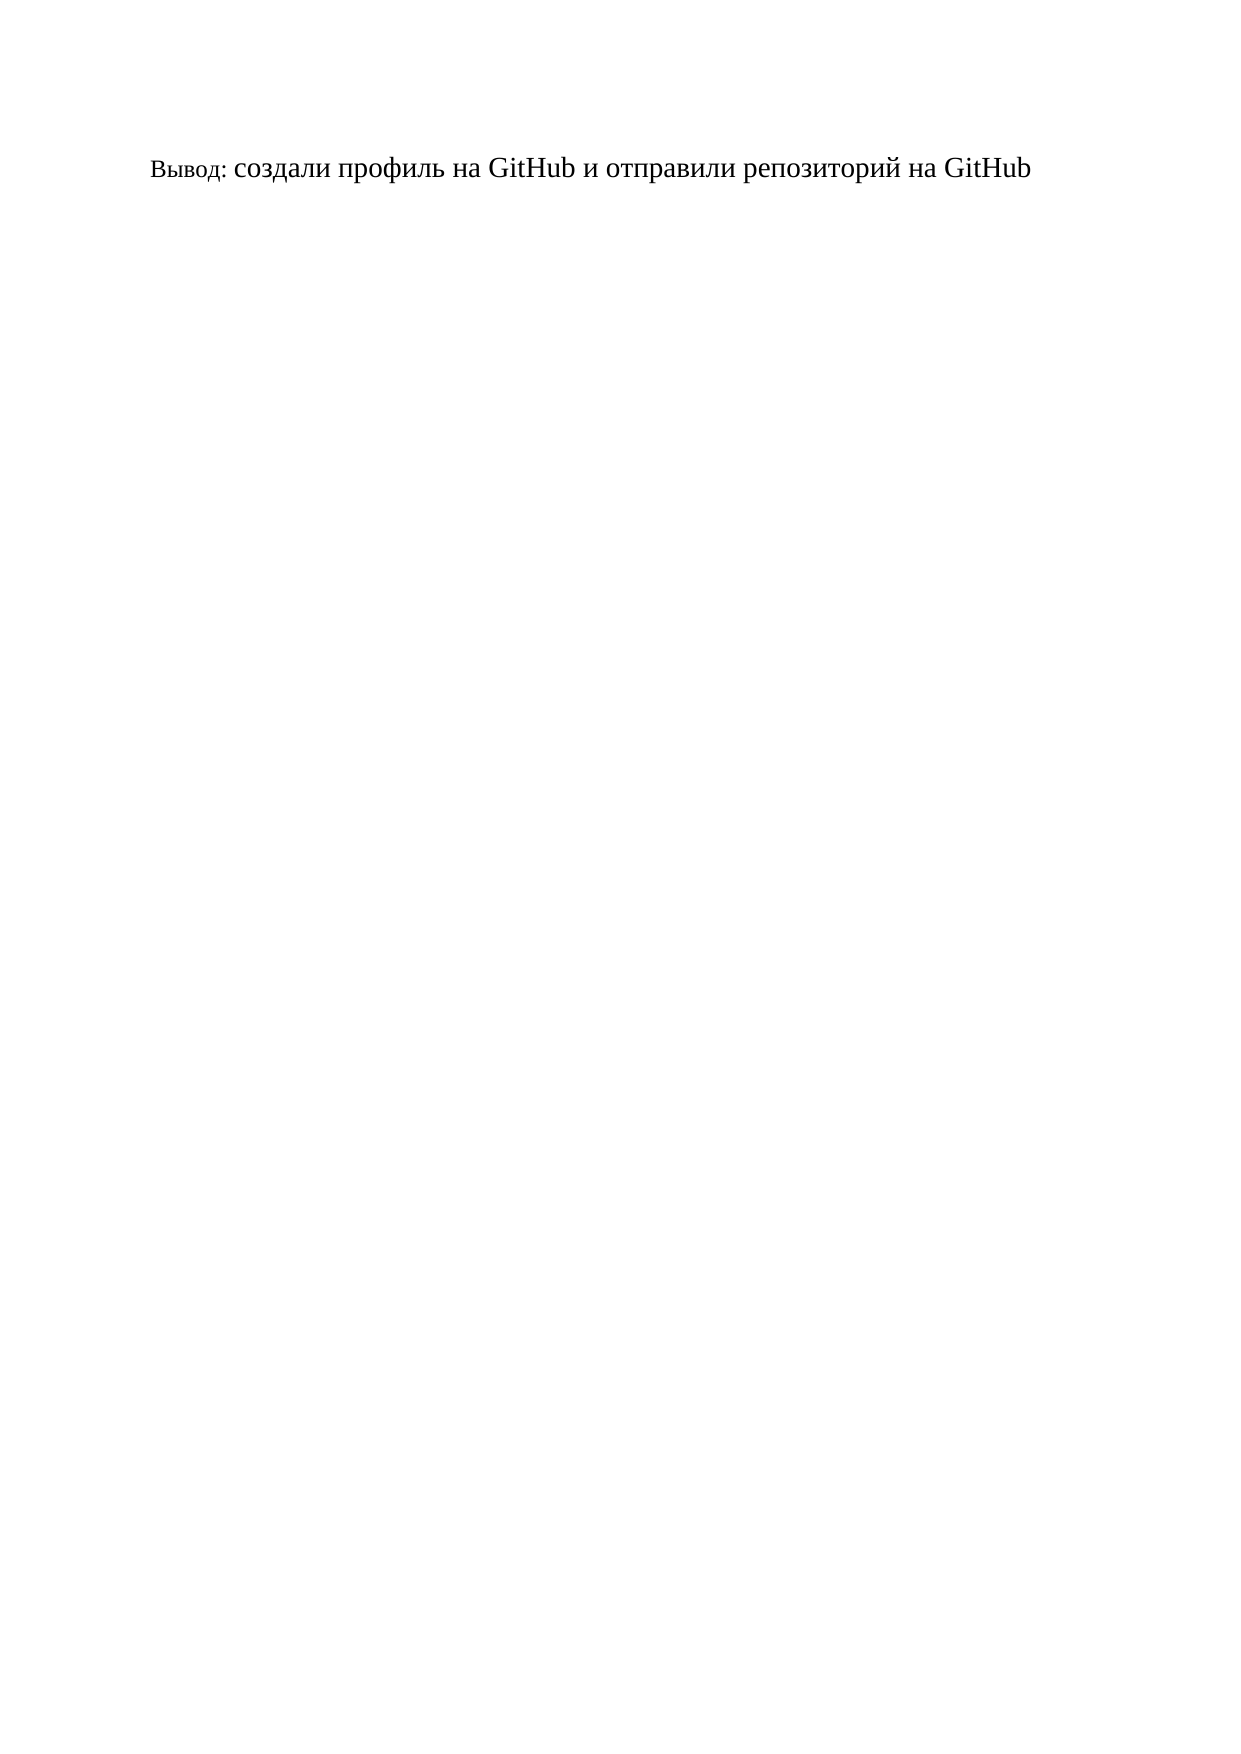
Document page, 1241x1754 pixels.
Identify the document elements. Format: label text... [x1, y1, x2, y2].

text Вывод: создали профиль на GitHub и отправили репозиторий на GitHub [150, 150, 1090, 183]
